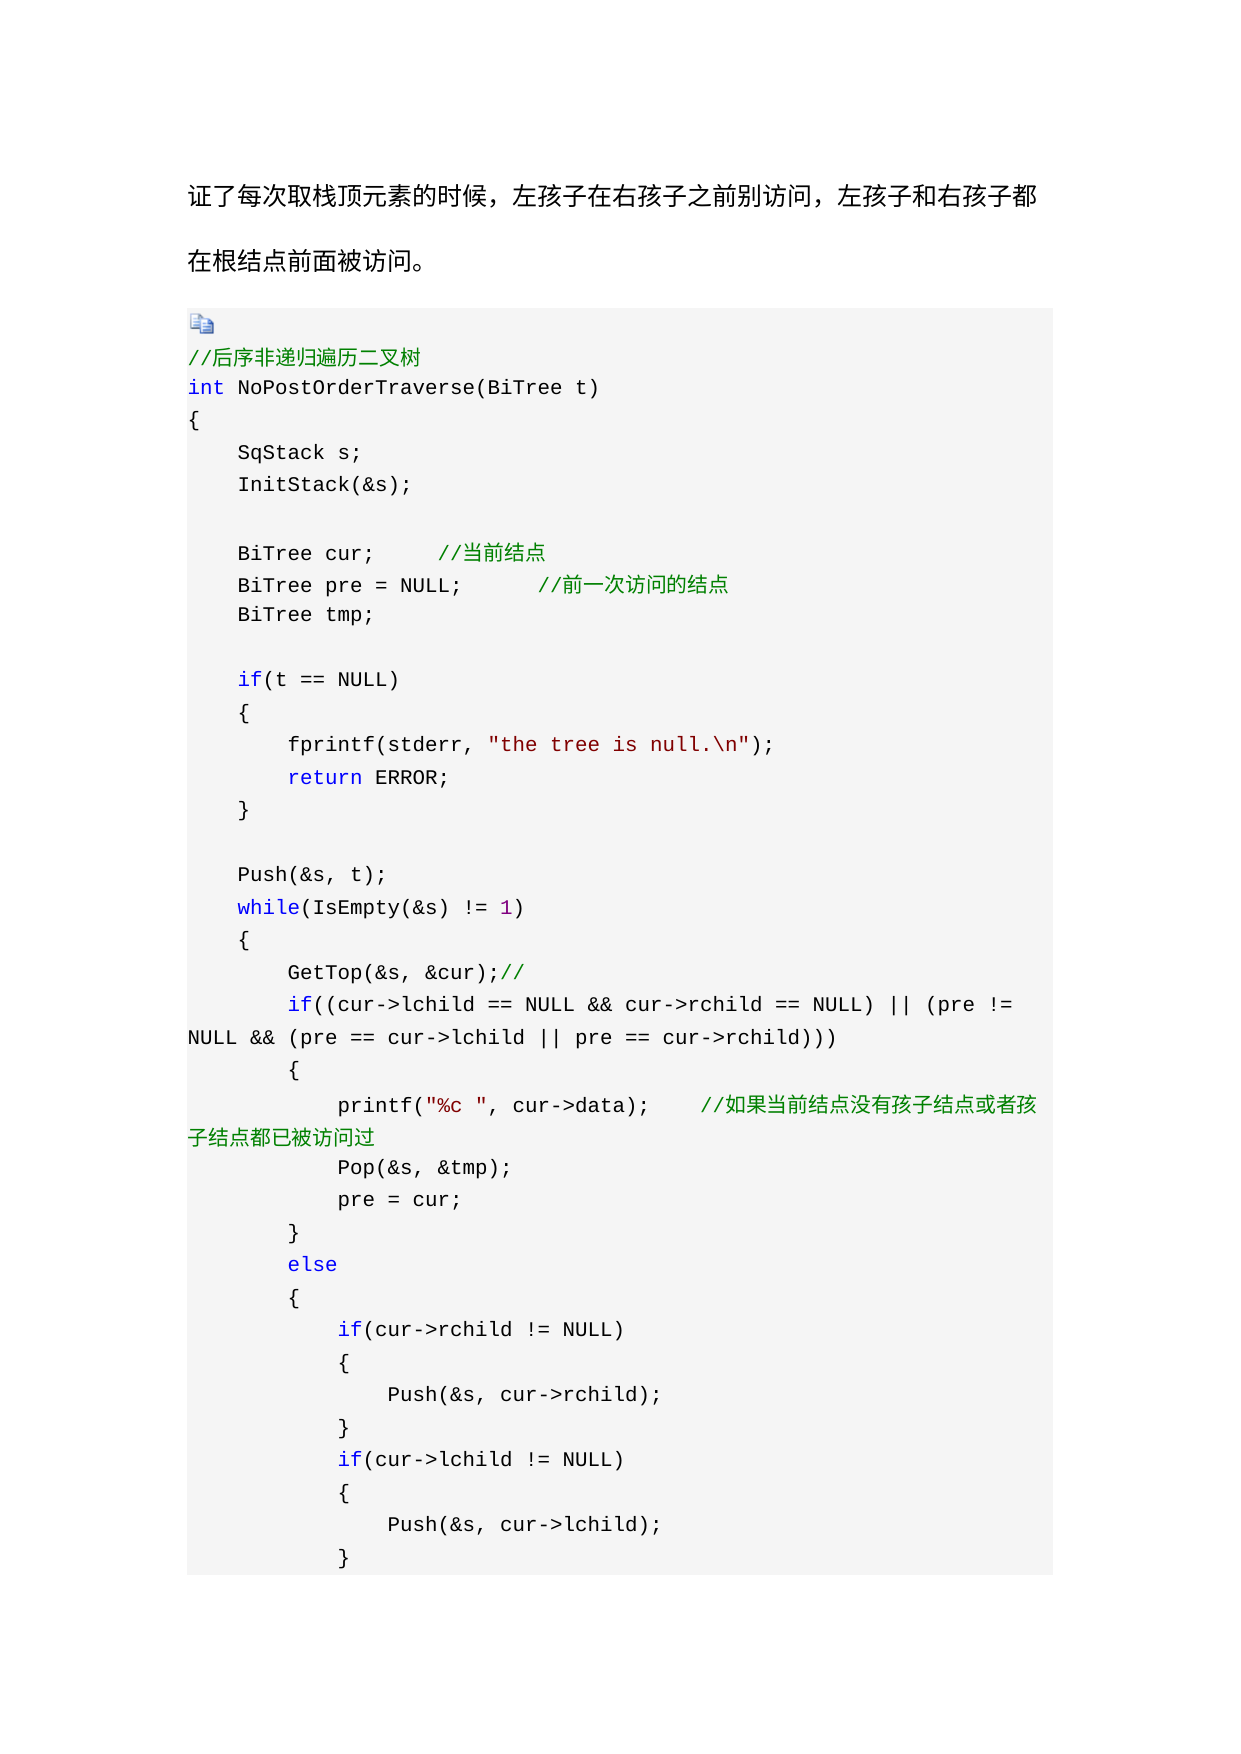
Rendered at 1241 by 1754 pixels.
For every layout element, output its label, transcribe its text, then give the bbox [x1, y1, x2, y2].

text } [187, 1218, 1053, 1250]
text } [187, 795, 1053, 828]
text if((cur->lchild == NULL && cur->rchild == NULL) || (pre != NULL && (pre == cur->lchild || pre == cur->rchild))) [187, 990, 1053, 1055]
text Push(&s, t); [187, 860, 1053, 893]
text BiTree tmp; [187, 600, 1053, 633]
text Push(&s, cur->rchild); [187, 1380, 1053, 1413]
text { [187, 1478, 1053, 1510]
text printf("%c ", cur->data); //如果当前结点没有孩子结点或者孩子结点都已被访问过 [187, 1088, 1053, 1153]
text //后序非递归遍历二叉树 [187, 340, 1053, 373]
text fprintf(stderr, "the tree is null.\n"); [187, 730, 1053, 763]
text { [187, 405, 1053, 438]
text { [187, 1348, 1053, 1380]
text GetTop(&s, &cur);// [187, 958, 1053, 990]
text if(cur->lchild != NULL) [187, 1445, 1053, 1478]
text BiTree cur; //当前结点 [187, 535, 1053, 568]
text } [187, 1413, 1053, 1445]
text InitStack(&s); [187, 470, 1053, 503]
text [187, 162, 1053, 292]
text { [187, 698, 1053, 730]
text if(t == NULL) [187, 665, 1053, 698]
text int NoPostOrderTraverse(BiTree t) [187, 373, 1053, 405]
text } [187, 1543, 1053, 1575]
text { [187, 1055, 1053, 1088]
text SqStack s; [187, 438, 1053, 470]
text else [187, 1250, 1053, 1283]
text Pop(&s, &tmp); [187, 1153, 1053, 1185]
picture [187, 307, 219, 339]
text return ERROR; [187, 763, 1053, 795]
text if(cur->rchild != NULL) [187, 1315, 1053, 1348]
text pre = cur; [187, 1185, 1053, 1218]
text { [187, 1283, 1053, 1315]
text BiTree pre = NULL; //前一次访问的结点 [187, 568, 1053, 600]
text while(IsEmpty(&s) != 1) [187, 893, 1053, 925]
text { [187, 925, 1053, 958]
text Push(&s, cur->lchild); [187, 1510, 1053, 1543]
